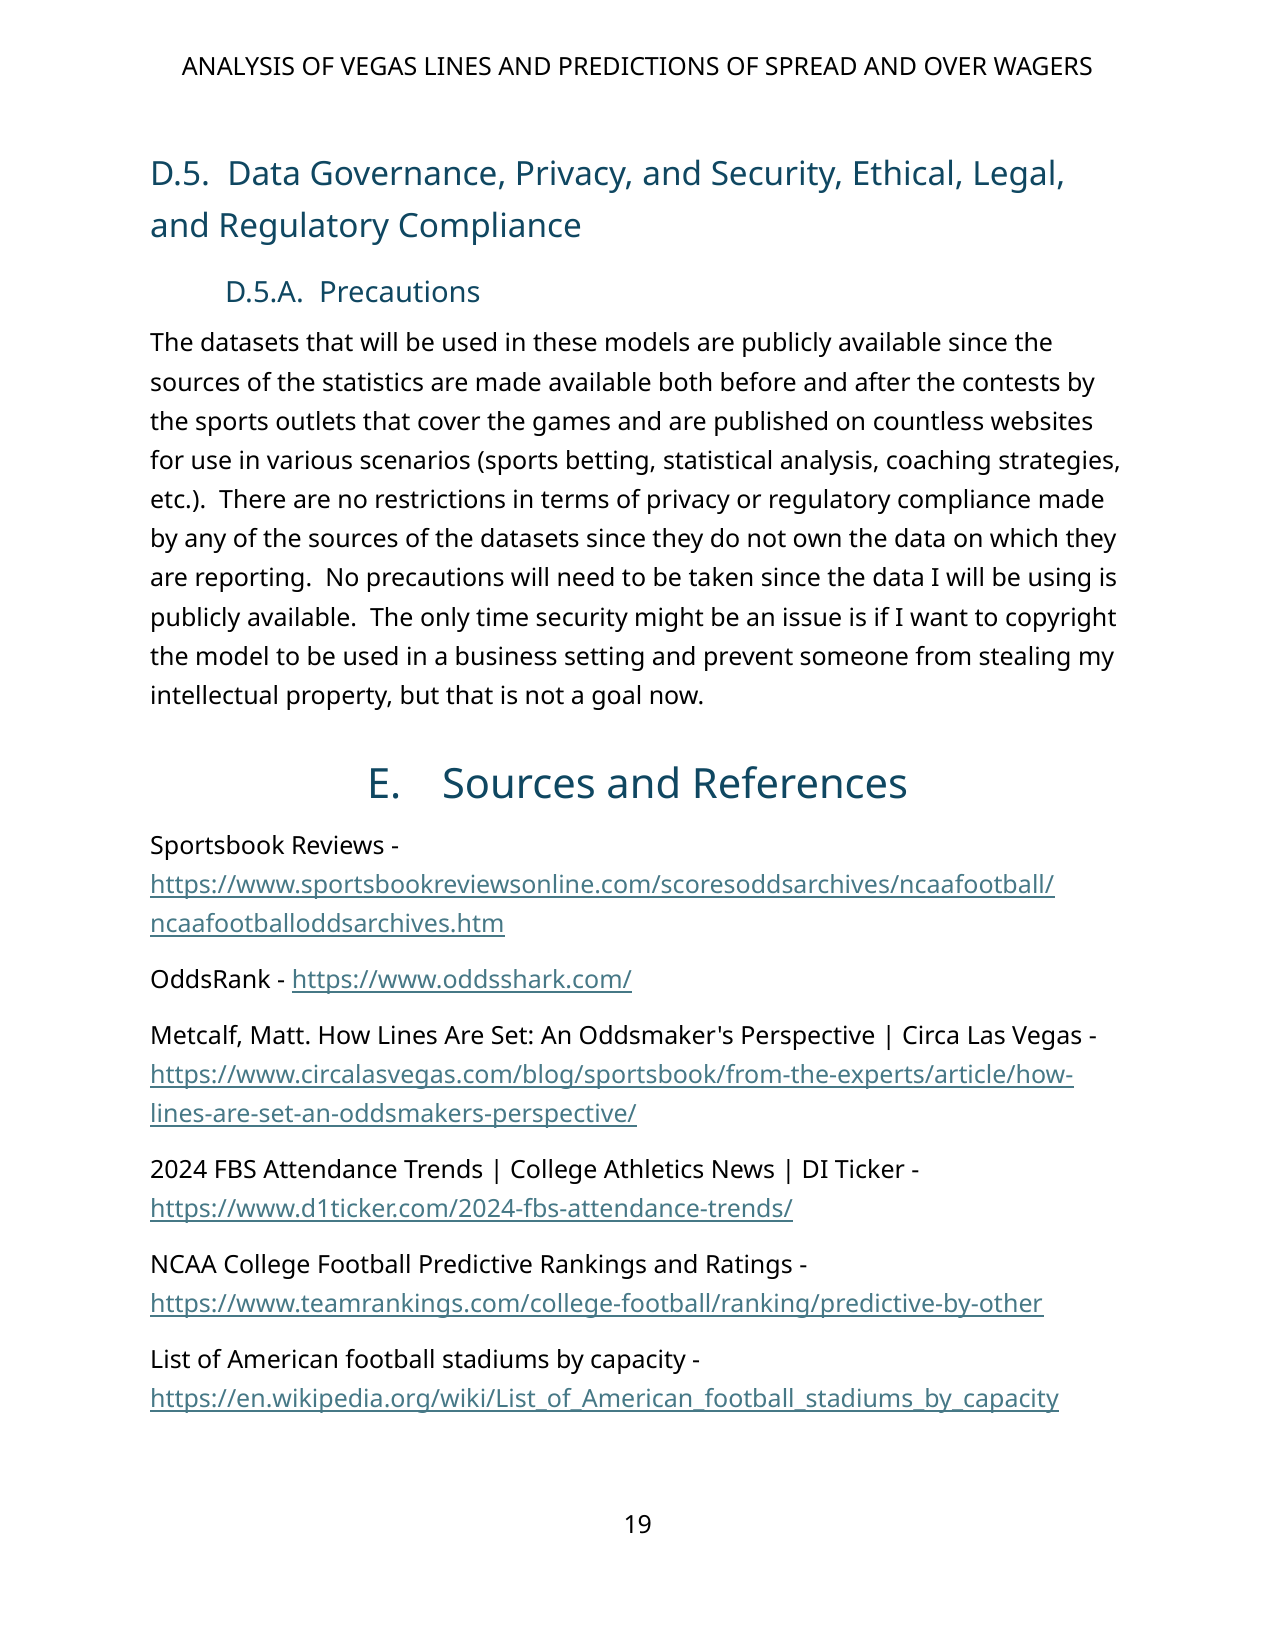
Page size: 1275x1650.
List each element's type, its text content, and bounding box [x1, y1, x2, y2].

subtitle D.5. Data Governance, Privacy, and Security, Ethical, Legal, and Regulatory Compliance [150, 150, 1125, 248]
text Sportsbook Reviews - https://www.sportsbookreviewsonline.com/scoresoddsarchives/ncaafootball/ncaafootballoddsarchives.htm [150, 828, 1125, 940]
text 2024 FBS Attendance Trends | College Athletics News | DI Ticker - https://www.d1ticker.com/2024-fbs-attendance-trends/ [150, 1152, 1125, 1225]
text List of American football stadiums by capacity - https://en.wikipedia.org/wiki/List_of_American_football_stadiums_by_capacity [150, 1342, 1125, 1415]
text NCAA College Football Predictive Rankings and Ratings - https://www.teamrankings.com/college-football/ranking/predictive-by-other [150, 1247, 1125, 1320]
text The datasets that will be used in these models are publicly available since the sources of the statistics are made available both before and after the contests by the sports outlets that cover the games and are published on countless websites for use in various scenarios (sports betting, statistical analysis, coaching strategies, etc.). There are no restrictions in terms of privacy or regulatory compliance made by any of the sources of the datasets since they do not own the data on which they are reporting. No precautions will need to be taken since the data I will be using is publicly available. The only time security might be an issue is if I want to copyright the model to be used in a business setting and prevent someone from stealing my intellectual property, but that is not a goal now. [150, 325, 1125, 712]
text OddsRank - https://www.oddsshark.com/ [150, 962, 1125, 996]
text Metcalf, Matt. How Lines Are Set: An Oddsmaker's Perspective | Circa Las Vegas - https://www.circalasvegas.com/blog/sportsbook/from-the-experts/article/how-lines-are-set-an-oddsmakers-perspective/ [150, 1018, 1125, 1130]
subtitle Sources and References [150, 754, 1125, 811]
subtitle D.5.A. Precautions [150, 271, 1125, 311]
